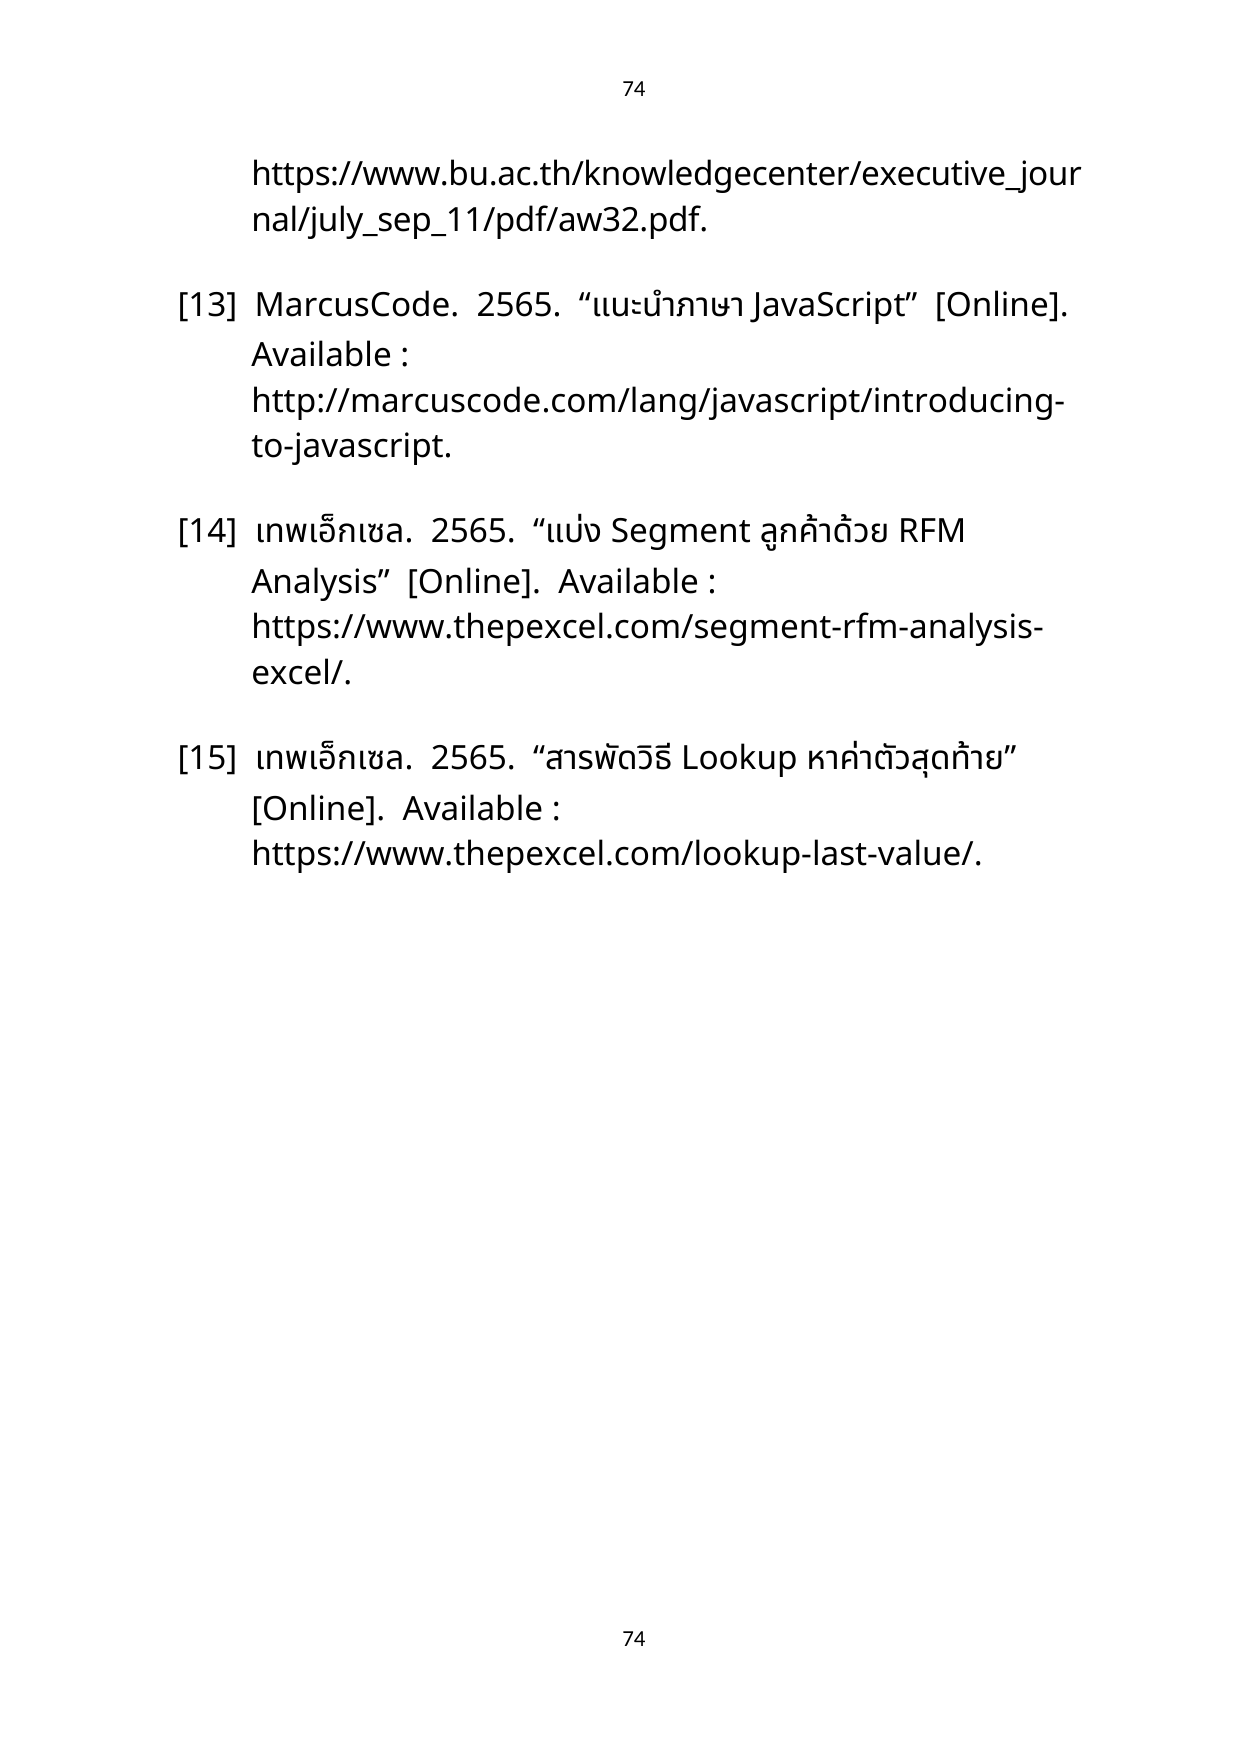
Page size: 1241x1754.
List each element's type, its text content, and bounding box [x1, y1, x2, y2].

text [15] เทพเอ็กเซล. 2565. “สารพัดวิธี Lookup หาค่าตัวสุดท้าย” [Online]. Available : https://www.thepexcel.com/lookup-last-value/. [177, 734, 1090, 875]
text [14] เทพเอ็กเซล. 2565. “แบ่ง Segment ลูกค้าด้วย RFM Analysis” [Online]. Available : https://www.thepexcel.com/segment-rfm-analysis-excel/. [177, 507, 1090, 694]
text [177, 150, 1090, 241]
text [13] MarcusCode. 2565. “แนะนำภาษา JavaScript” [Online]. Available : http://marcuscode.com/lang/javascript/introducing-to-javascript. [177, 281, 1090, 467]
